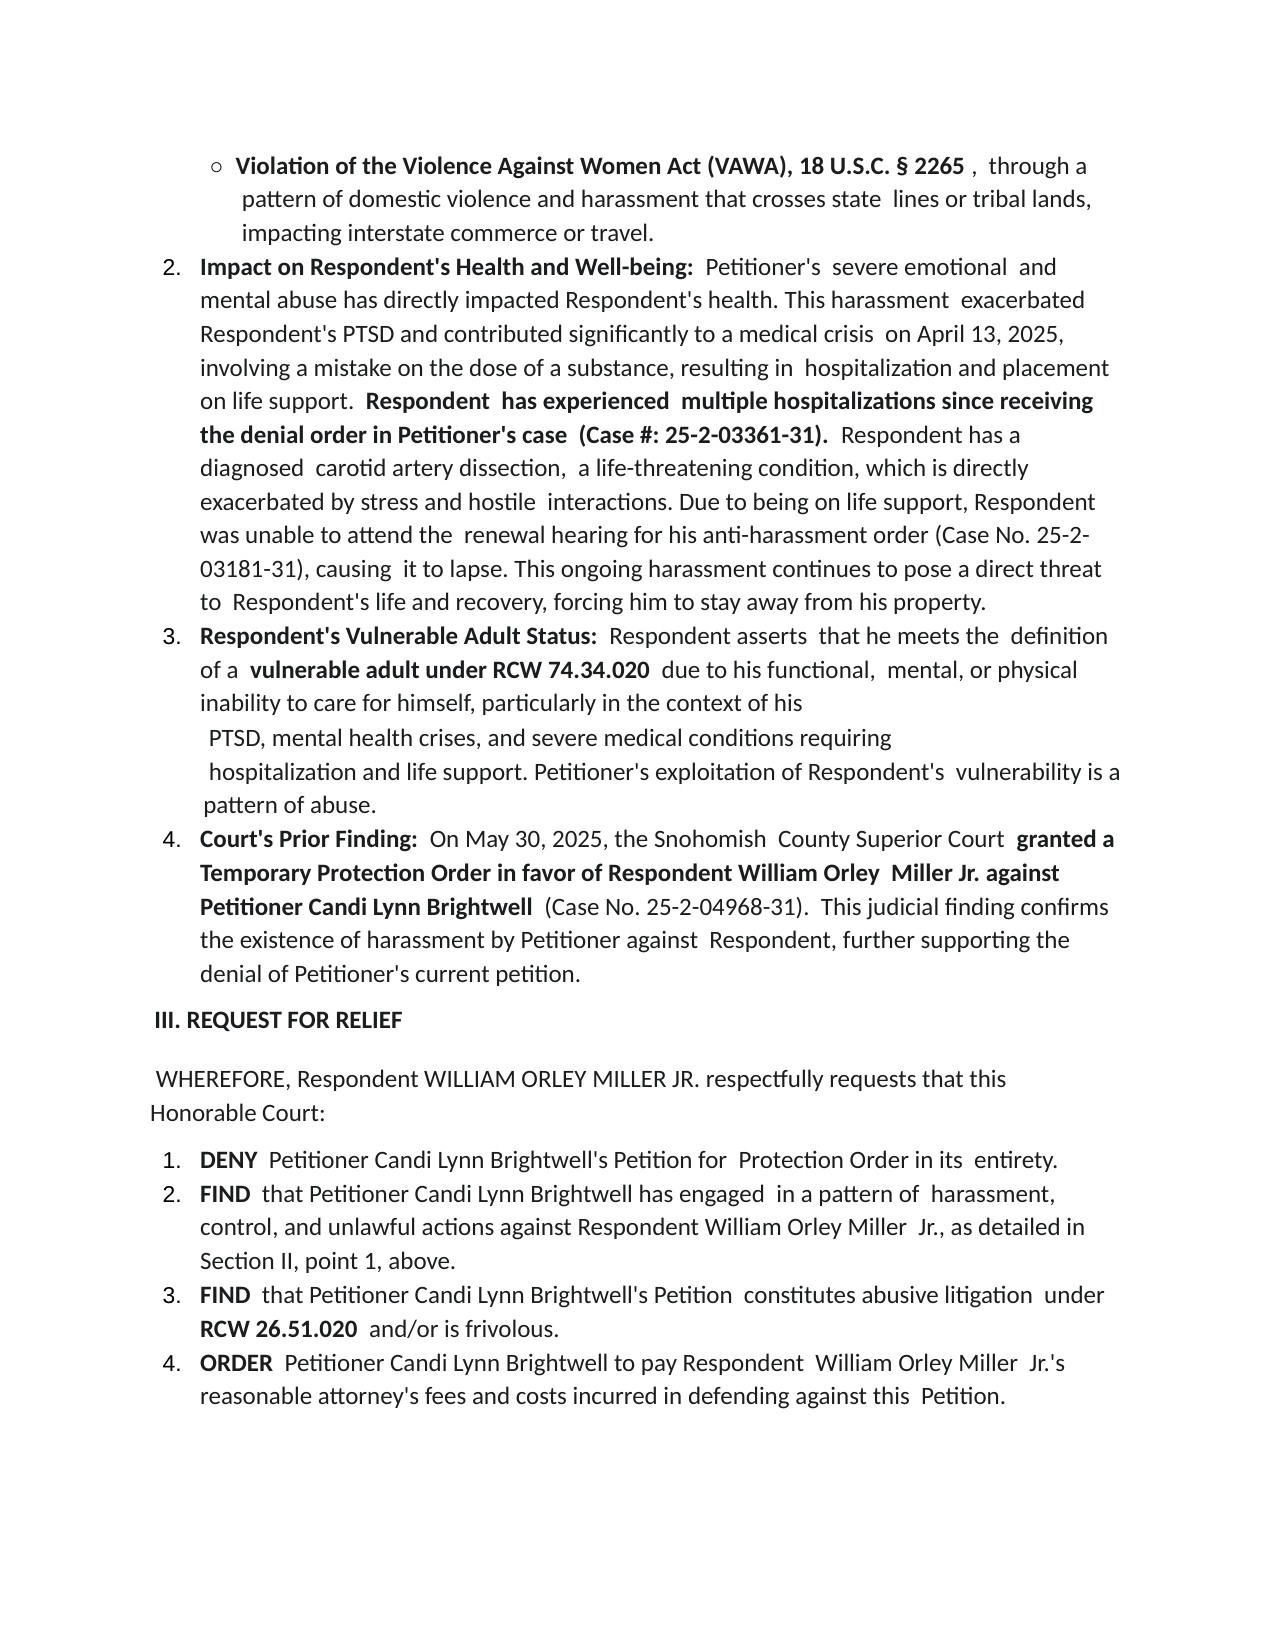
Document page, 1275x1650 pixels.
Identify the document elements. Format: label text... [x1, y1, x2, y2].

text hospitalization and life support. Petitioner's exploitation of Respondent's vulnerability is a pattern of abuse. [203, 756, 1124, 820]
text III. REQUEST FOR RELIEF [148, 1004, 1124, 1035]
list ORDER Petitioner Candi Lynn Brightwell to pay Respondent William Orley Miller Jr.'s reasonable attorney's fees and costs incurred in defending against this Petition. [162, 1347, 1124, 1411]
list DENY Petitioner Candi Lynn Brightwell's Petition for Protection Order in its entirety. [162, 1144, 1124, 1174]
text ○ Violation of the Violence Against Women Act (VAWA), 18 U.S.C. § 2265 , through a pattern of domestic violence and harassment that crosses state lines or tribal lands, impacting interstate commerce or travel. [203, 150, 1124, 247]
list FIND that Petitioner Candi Lynn Brightwell has engaged in a pattern of harassment, control, and unlawful actions against Respondent William Orley Miller Jr., as detailed in Section II, point 1, above. [162, 1178, 1124, 1276]
list FIND that Petitioner Candi Lynn Brightwell's Petition constitutes abusive litigation under RCW 26.51.020 and/or is frivolous. [162, 1279, 1124, 1343]
list Impact on Respondent's Health and Well-being: Petitioner's severe emotional and mental abuse has directly impacted Respondent's health. This harassment exacerbated Respondent's PTSD and contributed significantly to a medical crisis on April 13, 2025, involving a mistake on the dose of a substance, resulting in hospitalization and placement on life support. Respondent has experienced multiple hospitalizations since receiving the denial order in Petitioner's case (Case #: 25-2-03361-31). Respondent has a diagnosed carotid artery dissection, a life-threatening condition, which is directly exacerbated by stress and hostile interactions. Due to being on life support, Respondent was unable to attend the renewal hearing for his anti-harassment order (Case No. 25-2-03181-31), causing it to lapse. This ongoing harassment continues to pose a direct threat to Respondent's life and recovery, forcing him to stay away from his property. [162, 251, 1124, 617]
text PTSD, mental health crises, and severe medical conditions requiring [203, 722, 1124, 752]
text WHEREFORE, Respondent WILLIAM ORLEY MILLER JR. respectfully requests that this Honorable Court: [150, 1063, 1124, 1128]
list Respondent's Vulnerable Adult Status: Respondent asserts that he meets the definition of a vulnerable adult under RCW 74.34.020 due to his functional, mental, or physical inability to care for himself, particularly in the context of his [162, 621, 1124, 718]
list Court's Prior Finding: On May 30, 2025, the Snohomish County Superior Court granted a Temporary Protection Order in favor of Respondent William Orley Miller Jr. against Petitioner Candi Lynn Brightwell (Case No. 25-2-04968-31). This judicial finding confirms the existence of harassment by Petitioner against Respondent, further supporting the denial of Petitioner's current petition. [162, 823, 1124, 988]
